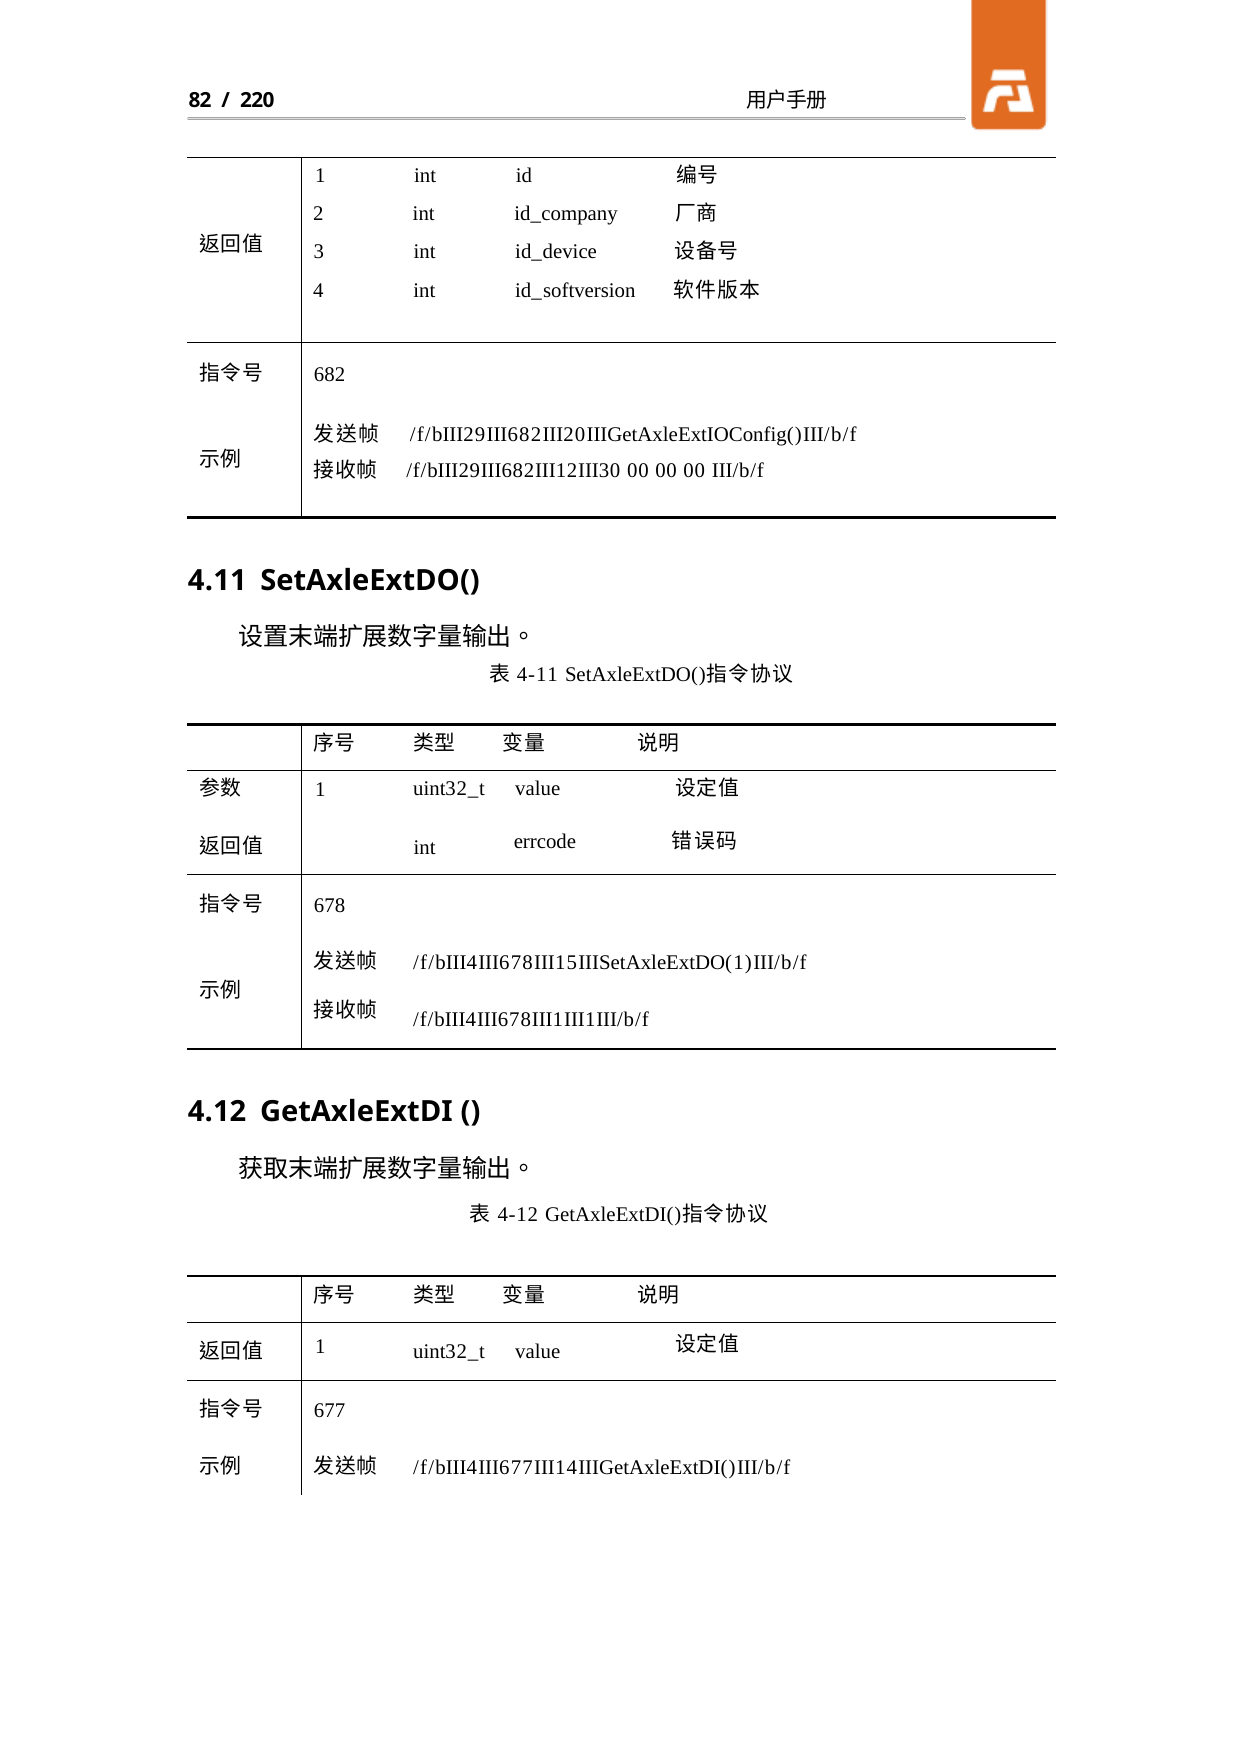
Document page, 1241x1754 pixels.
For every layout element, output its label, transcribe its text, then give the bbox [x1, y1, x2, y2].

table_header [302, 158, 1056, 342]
text 4.12 GetAxleExtDI () [188, 1096, 1056, 1128]
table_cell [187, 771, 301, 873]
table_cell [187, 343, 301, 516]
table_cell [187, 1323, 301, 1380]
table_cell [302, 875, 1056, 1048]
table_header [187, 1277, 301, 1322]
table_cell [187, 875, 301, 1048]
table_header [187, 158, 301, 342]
text 表 4-12 GetAxleExtDI()指令协议 [469, 1203, 1056, 1226]
text 表 4-11 SetAxleExtDO()指令协议 [489, 663, 1056, 686]
text 4.11 SetAxleExtDO() [188, 565, 1056, 597]
text 获取末端扩展数字量输出。 [239, 1156, 1056, 1182]
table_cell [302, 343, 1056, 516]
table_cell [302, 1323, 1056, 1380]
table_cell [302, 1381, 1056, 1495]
text 设置末端扩展数字量输出。 [239, 624, 1056, 651]
picture [971, 0, 1049, 131]
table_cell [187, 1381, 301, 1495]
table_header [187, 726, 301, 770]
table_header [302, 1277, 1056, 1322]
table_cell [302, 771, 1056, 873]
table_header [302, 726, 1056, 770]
